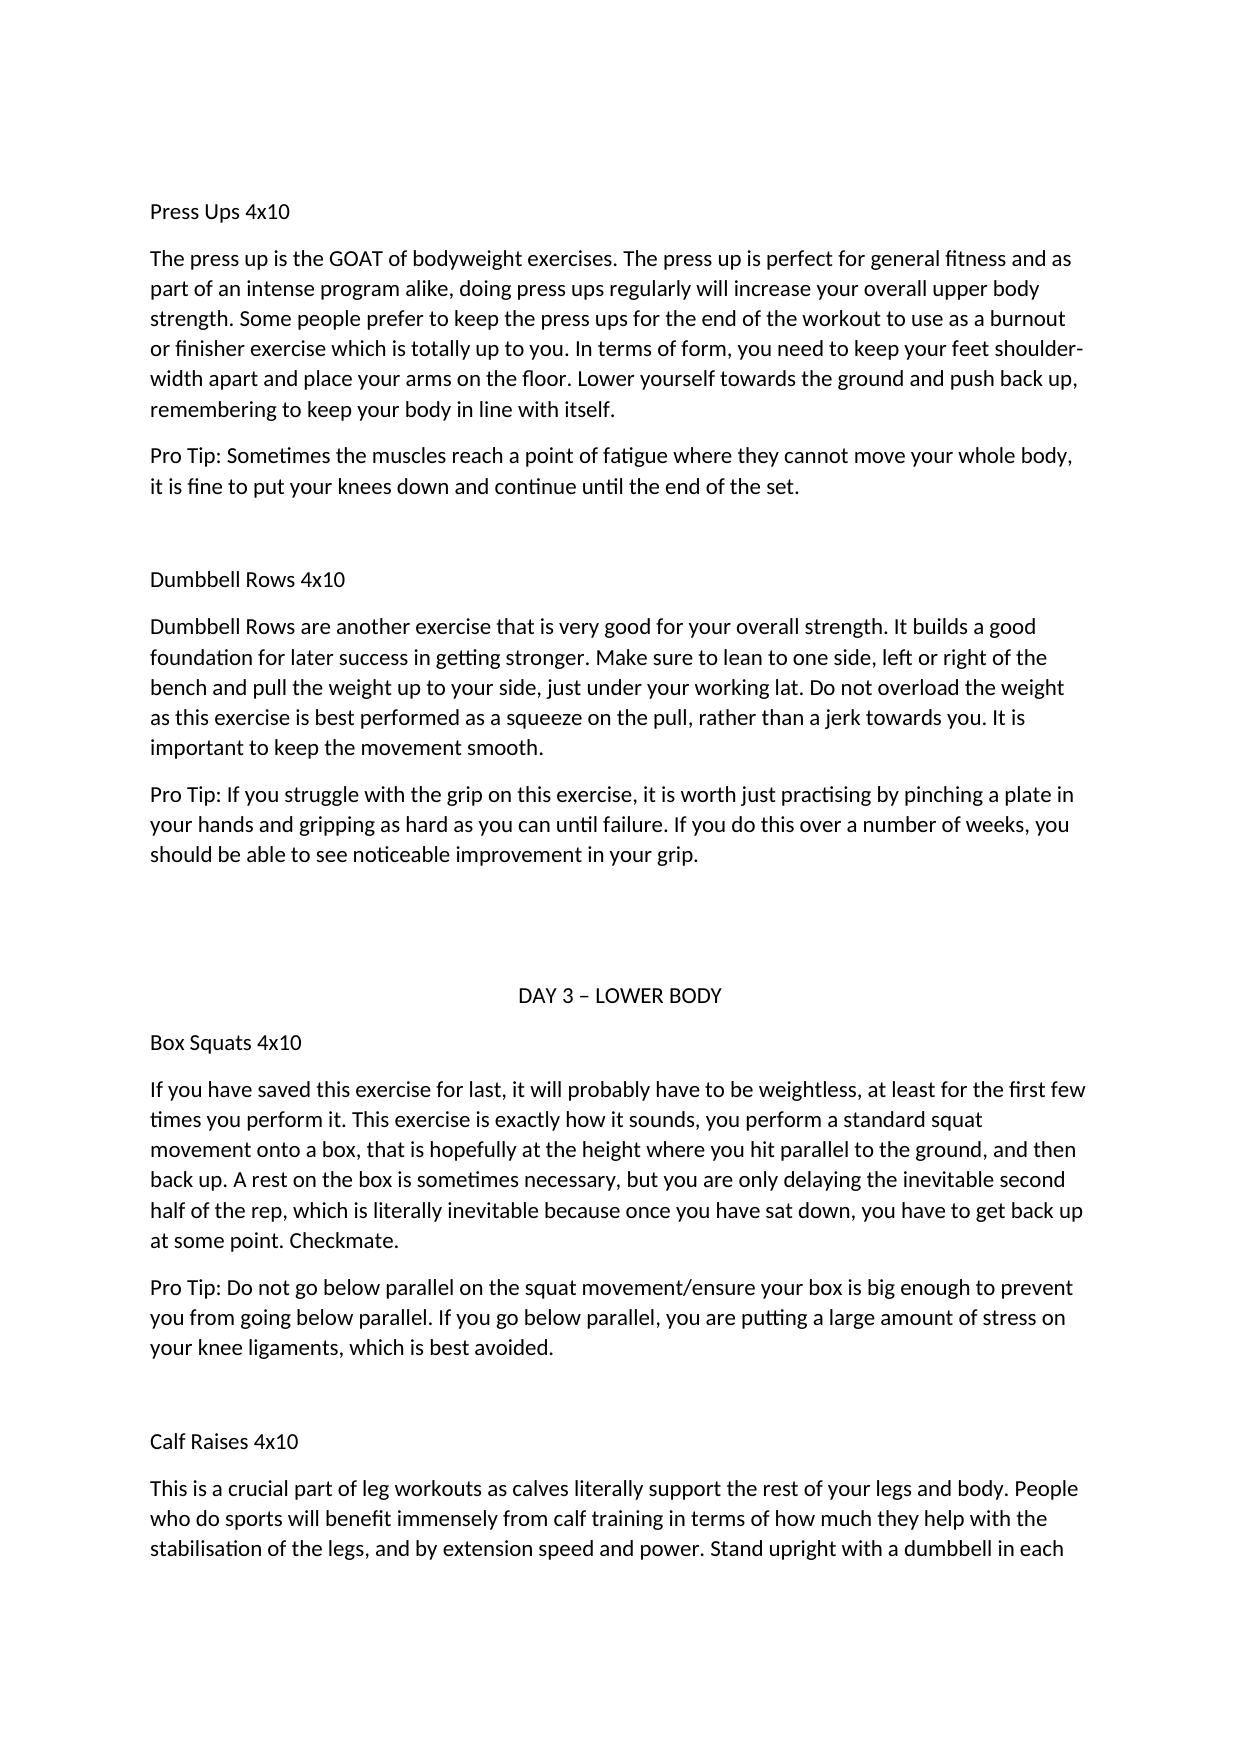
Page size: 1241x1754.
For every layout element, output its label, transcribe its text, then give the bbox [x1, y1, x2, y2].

text Pro Tip: Sometimes the muscles reach a point of fatigue where they cannot move your whole body, it is fine to put your knees down and continue until the end of the set. [150, 442, 1090, 500]
text Press Ups 4x10 [150, 197, 1090, 225]
text Box Squats 4x10 [150, 1028, 1090, 1056]
text If you have saved this exercise for last, it will probably have to be weightless, at least for the first few times you perform it. This exercise is exactly how it sounds, you perform a standard squat movement onto a box, that is hopefully at the height where you hit parallel to the ground, and then back up. A rest on the box is sometimes necessary, but you are only delaying the inevitable second half of the rep, which is literally inevitable because once you have sat down, you have to get back up at some point. Checkmate. [150, 1075, 1090, 1254]
text Calf Raises 4x10 [150, 1427, 1090, 1455]
text DAY 3 – LOWER BODY [150, 981, 1090, 1009]
text Dumbbell Rows 4x10 [150, 566, 1090, 594]
text Dumbbell Rows are another exercise that is very good for your overall strength. It builds a good foundation for later success in getting stronger. Make sure to lean to one side, left or right of the bench and pull the weight up to your side, just under your working lat. Do not overload the weight as this exercise is best performed as a squeeze on the pull, rather than a jerk towards you. It is important to keep the movement smooth. [150, 612, 1090, 761]
text The press up is the GOAT of bodyweight exercises. The press up is perfect for general fitness and as part of an intense program alike, doing press ups regularly will increase your overall upper body strength. Some people prefer to keep the press ups for the end of the workout to use as a burnout or finisher exercise which is totally up to you. In terms of form, you need to keep your feet shoulder-width apart and place your arms on the floor. Lower yourself towards the ground and push back up, remembering to keep your body in line with itself. [150, 244, 1090, 423]
text Pro Tip: If you struggle with the grip on this exercise, it is worth just practising by pinching a plate in your hands and gripping as hard as you can until failure. If you do this over a number of weeks, you should be able to see noticeable improvement in your grip. [150, 780, 1090, 869]
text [150, 1474, 1090, 1562]
text Pro Tip: Do not go below parallel on the squat movement/ensure your box is big enough to prevent you from going below parallel. If you go below parallel, you are putting a large amount of stress on your knee ligaments, which is best avoided. [150, 1273, 1090, 1361]
